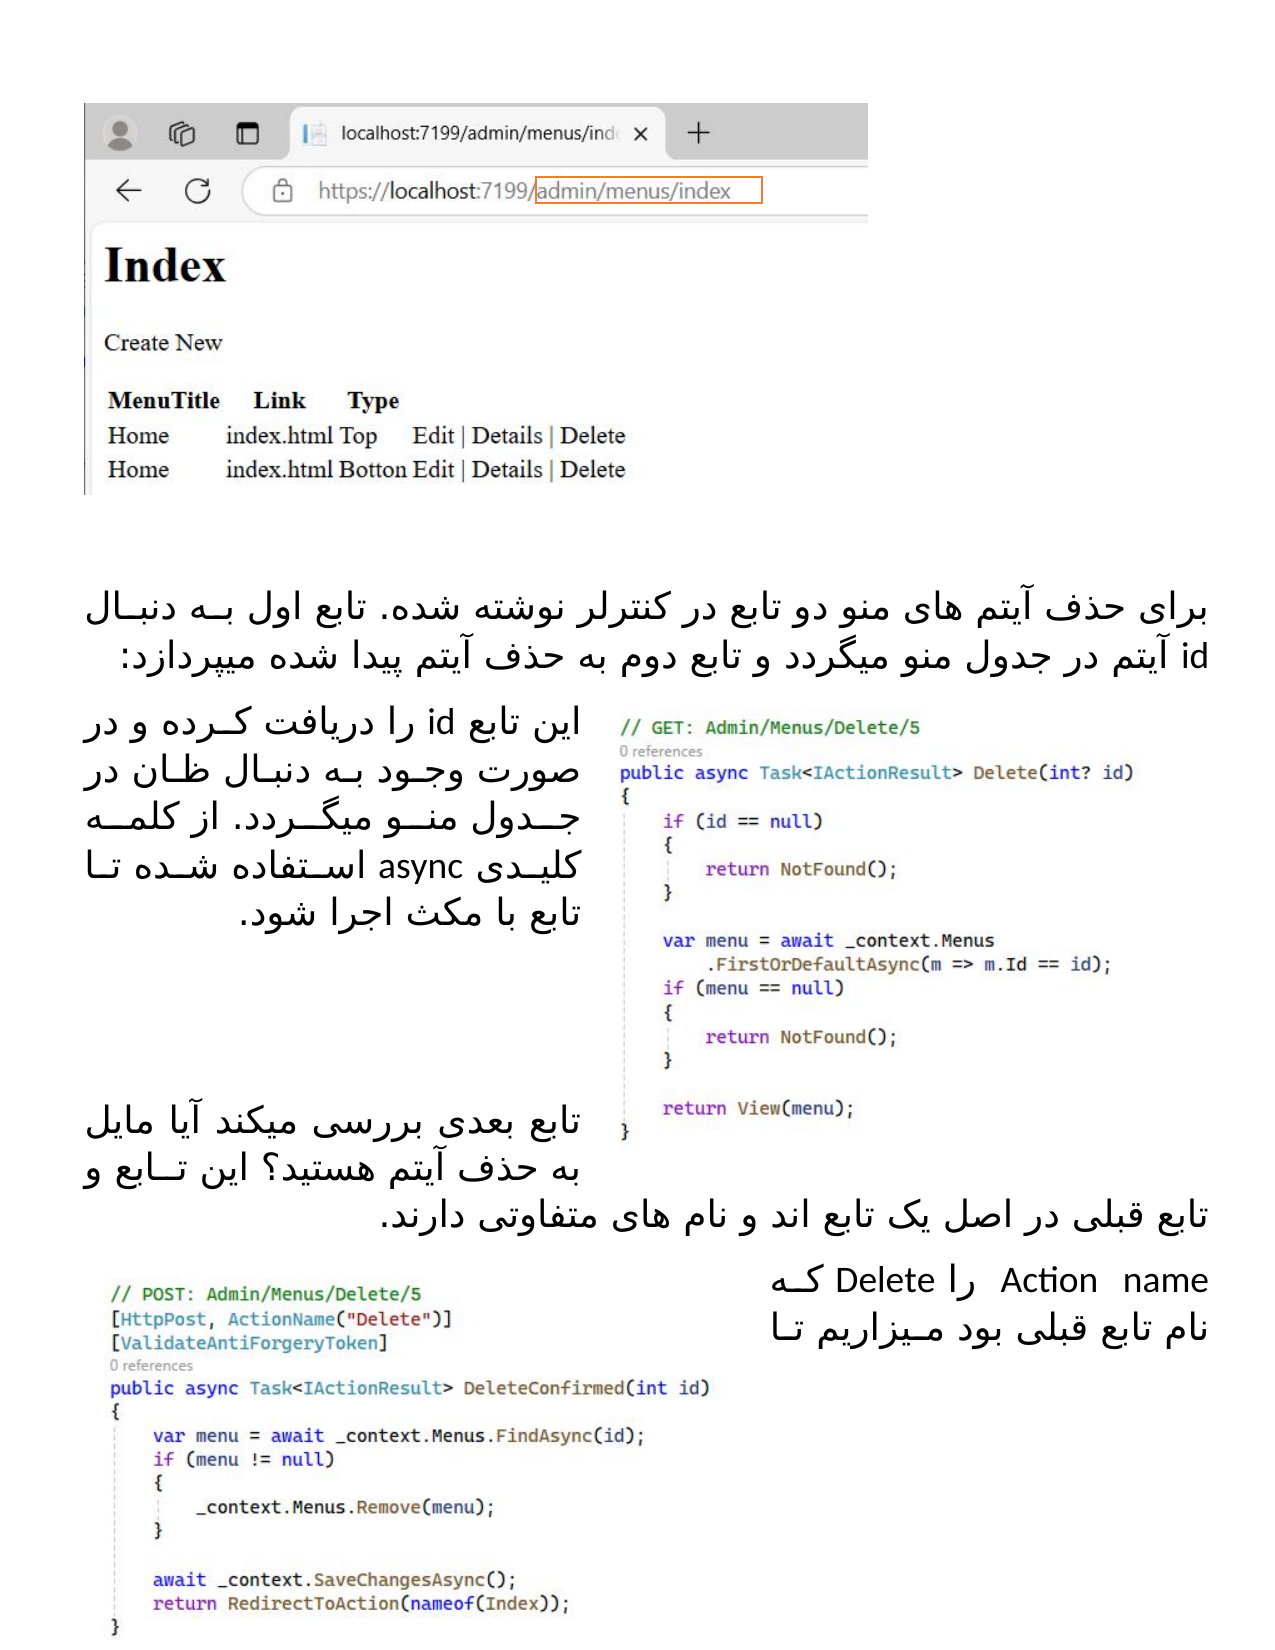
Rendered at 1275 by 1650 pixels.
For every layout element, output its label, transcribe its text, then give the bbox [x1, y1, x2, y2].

picture [84, 1258, 751, 1650]
picture [84, 103, 868, 495]
picture [600, 709, 1218, 1151]
text این تابع id را دریافت کرده و در صورت وجود به دنبال ظان در جدول منو میگردد. از کلمه کلیدی async استفاده شده تا تابع با مکث اجرا شود. [84, 698, 1209, 935]
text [84, 1256, 1209, 1349]
text تابع بعدی بررسی میکند آیا مایل به حذف آیتم هستید؟ این تابع و تابع قبلی در اصل یک تابع اند و نام های متفاوتی دارند. [84, 1098, 1209, 1236]
text برای حذف آیتم های منو دو تابع در کنترلر نوشته شده. تابع اول به دنبال id آیتم در جدول منو میگردد و تابع دوم به حذف آیتم پیدا شده میپردازد: [84, 585, 1209, 678]
